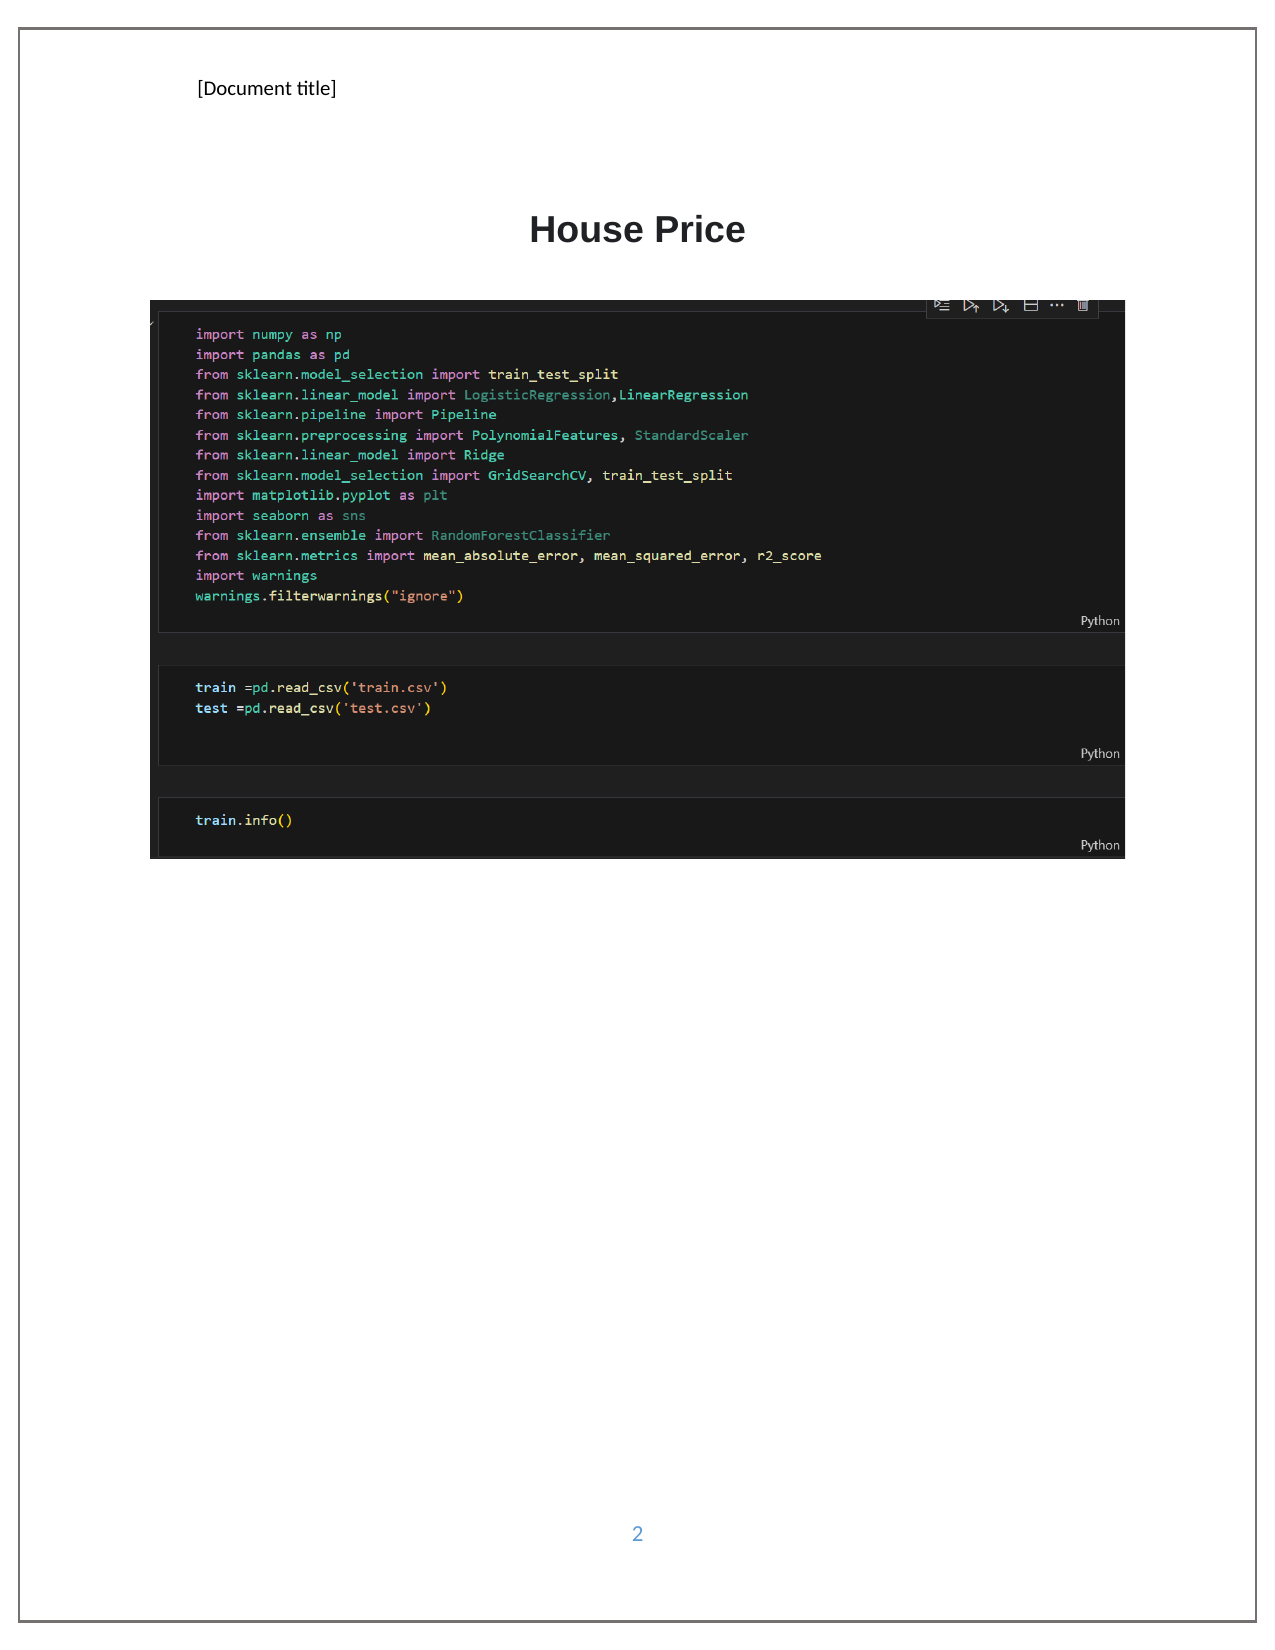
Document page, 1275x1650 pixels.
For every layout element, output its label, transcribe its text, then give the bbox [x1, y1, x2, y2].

text House Price [150, 200, 1125, 250]
picture [150, 300, 1125, 859]
